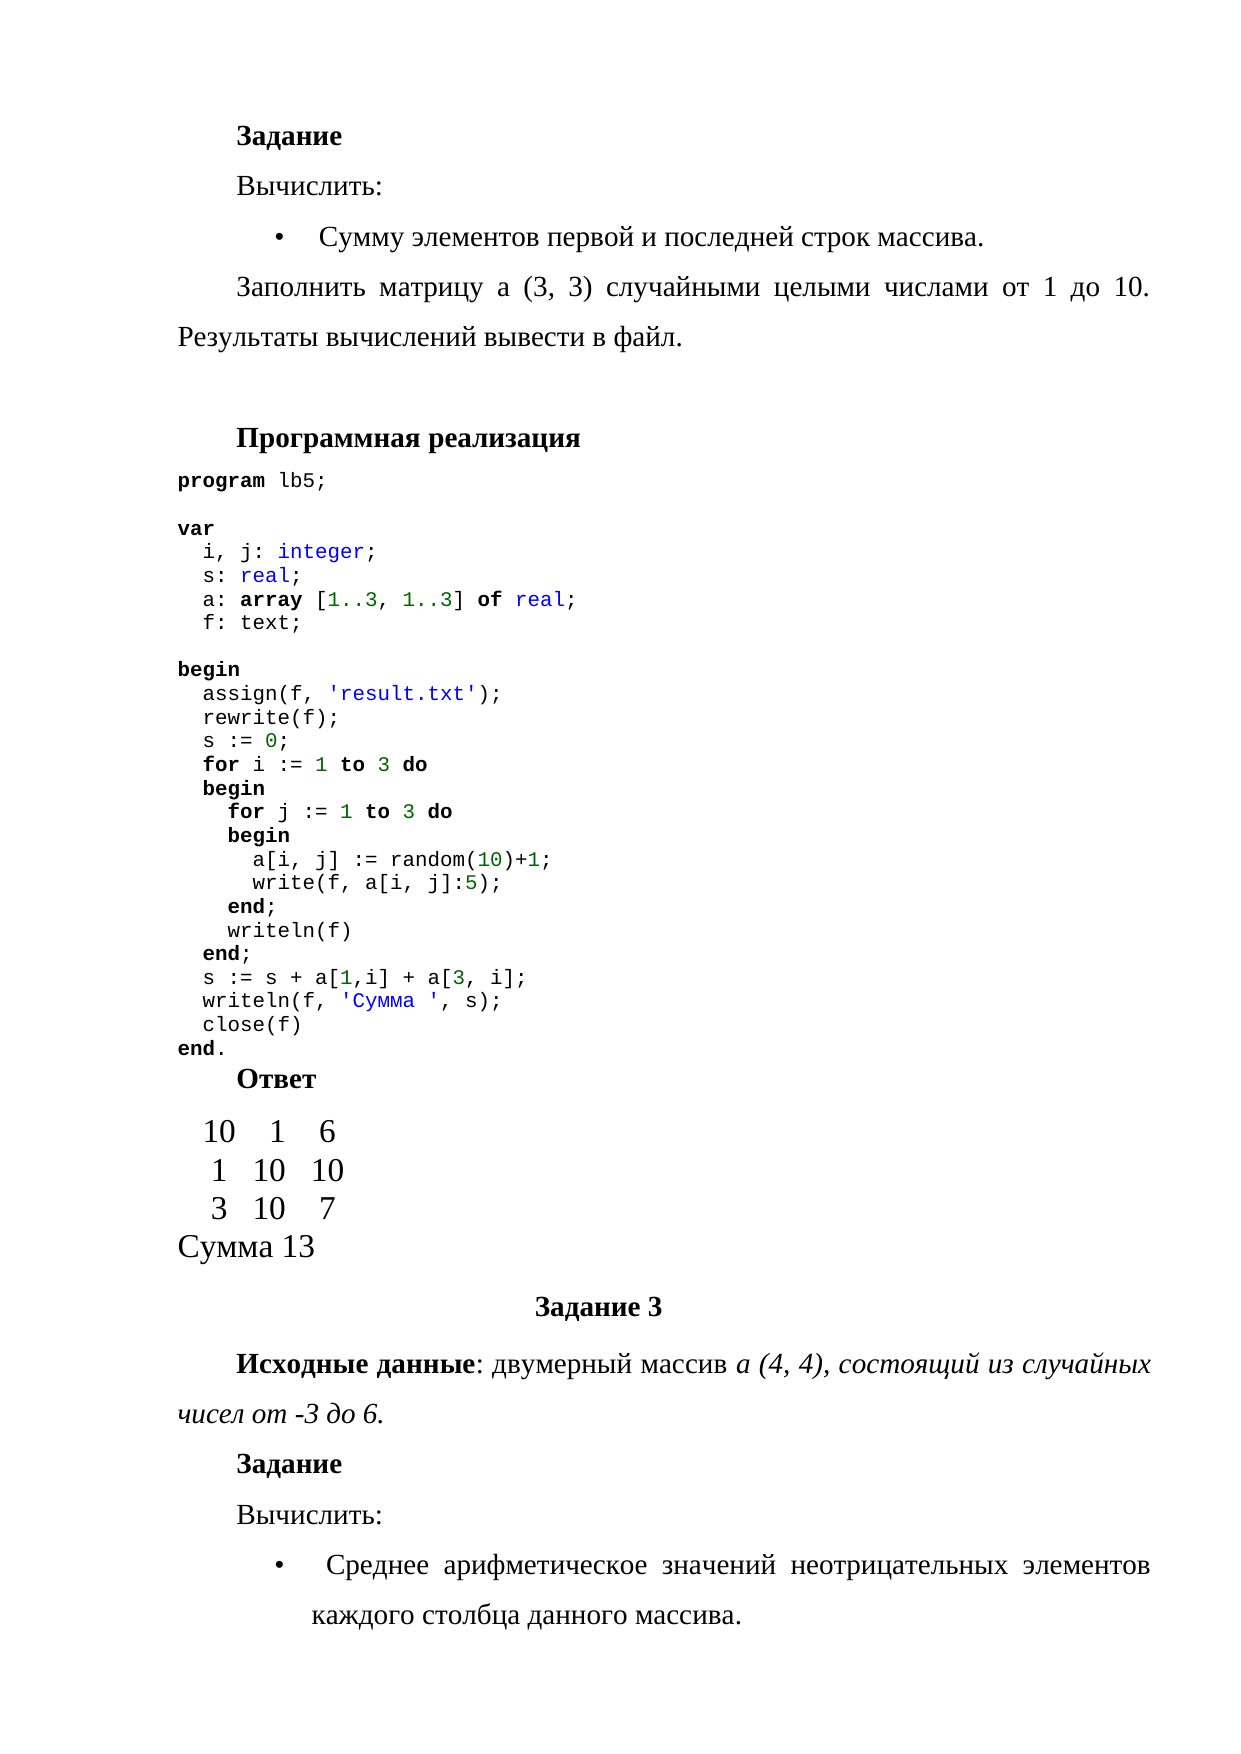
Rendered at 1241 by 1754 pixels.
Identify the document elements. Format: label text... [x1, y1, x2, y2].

text program lb5; [177, 470, 1152, 494]
text Исходные данные: двумерный массив a (4, 4), состоящий из случайных чисел от -3 до 6. [177, 1346, 1152, 1430]
text f: text; [177, 612, 1152, 636]
text end; [177, 943, 1152, 967]
text s: real; [177, 565, 1152, 588]
text close(f) [177, 1014, 1152, 1038]
text a[i, j] := random(10)+1; [177, 849, 1152, 872]
text Вычислить: [177, 168, 1152, 202]
text end. [177, 1038, 1152, 1061]
text Ответ [177, 1061, 1152, 1095]
text for j := 1 to 3 do [177, 801, 1152, 825]
text rewrite(f); [177, 707, 1152, 730]
text 10 1 6 [177, 1112, 1152, 1150]
text begin [177, 778, 1152, 801]
text end; [177, 896, 1152, 919]
text begin [177, 659, 1152, 683]
text Вычислить: [177, 1497, 1152, 1530]
text s := 0; [177, 730, 1152, 754]
text Сумма 13 [177, 1227, 1152, 1265]
text Задание [177, 118, 1152, 152]
text Программная реализация [177, 420, 1152, 453]
text writeln(f, 'Сумма ', s); [177, 991, 1152, 1014]
text Задание 3 [177, 1289, 1152, 1322]
text var [177, 518, 1152, 541]
text s := s + a[1,i] + a[3, i]; [177, 967, 1152, 991]
list Сумму элементов первой и последней строк массива. [274, 219, 1152, 252]
text assign(f, 'result.txt'); [177, 683, 1152, 707]
text i, j: integer; [177, 541, 1152, 565]
text write(f, a[i, j]:5); [177, 872, 1152, 896]
text for i := 1 to 3 do [177, 754, 1152, 778]
text Заполнить матрицу а (3, 3) случайными целыми числами от 1 до 10. Результаты вычислений вывести в файл. [177, 269, 1152, 353]
text 3 10 7 [177, 1188, 1152, 1227]
list Среднее арифметическое значений неотрицательных элементов каждого столбца данного массива. [274, 1547, 1152, 1631]
text a: array [1..3, 1..3] of real; [177, 588, 1152, 612]
text begin [177, 825, 1152, 849]
text Задание [177, 1447, 1152, 1480]
text 1 10 10 [177, 1150, 1152, 1188]
text writeln(f) [177, 919, 1152, 943]
